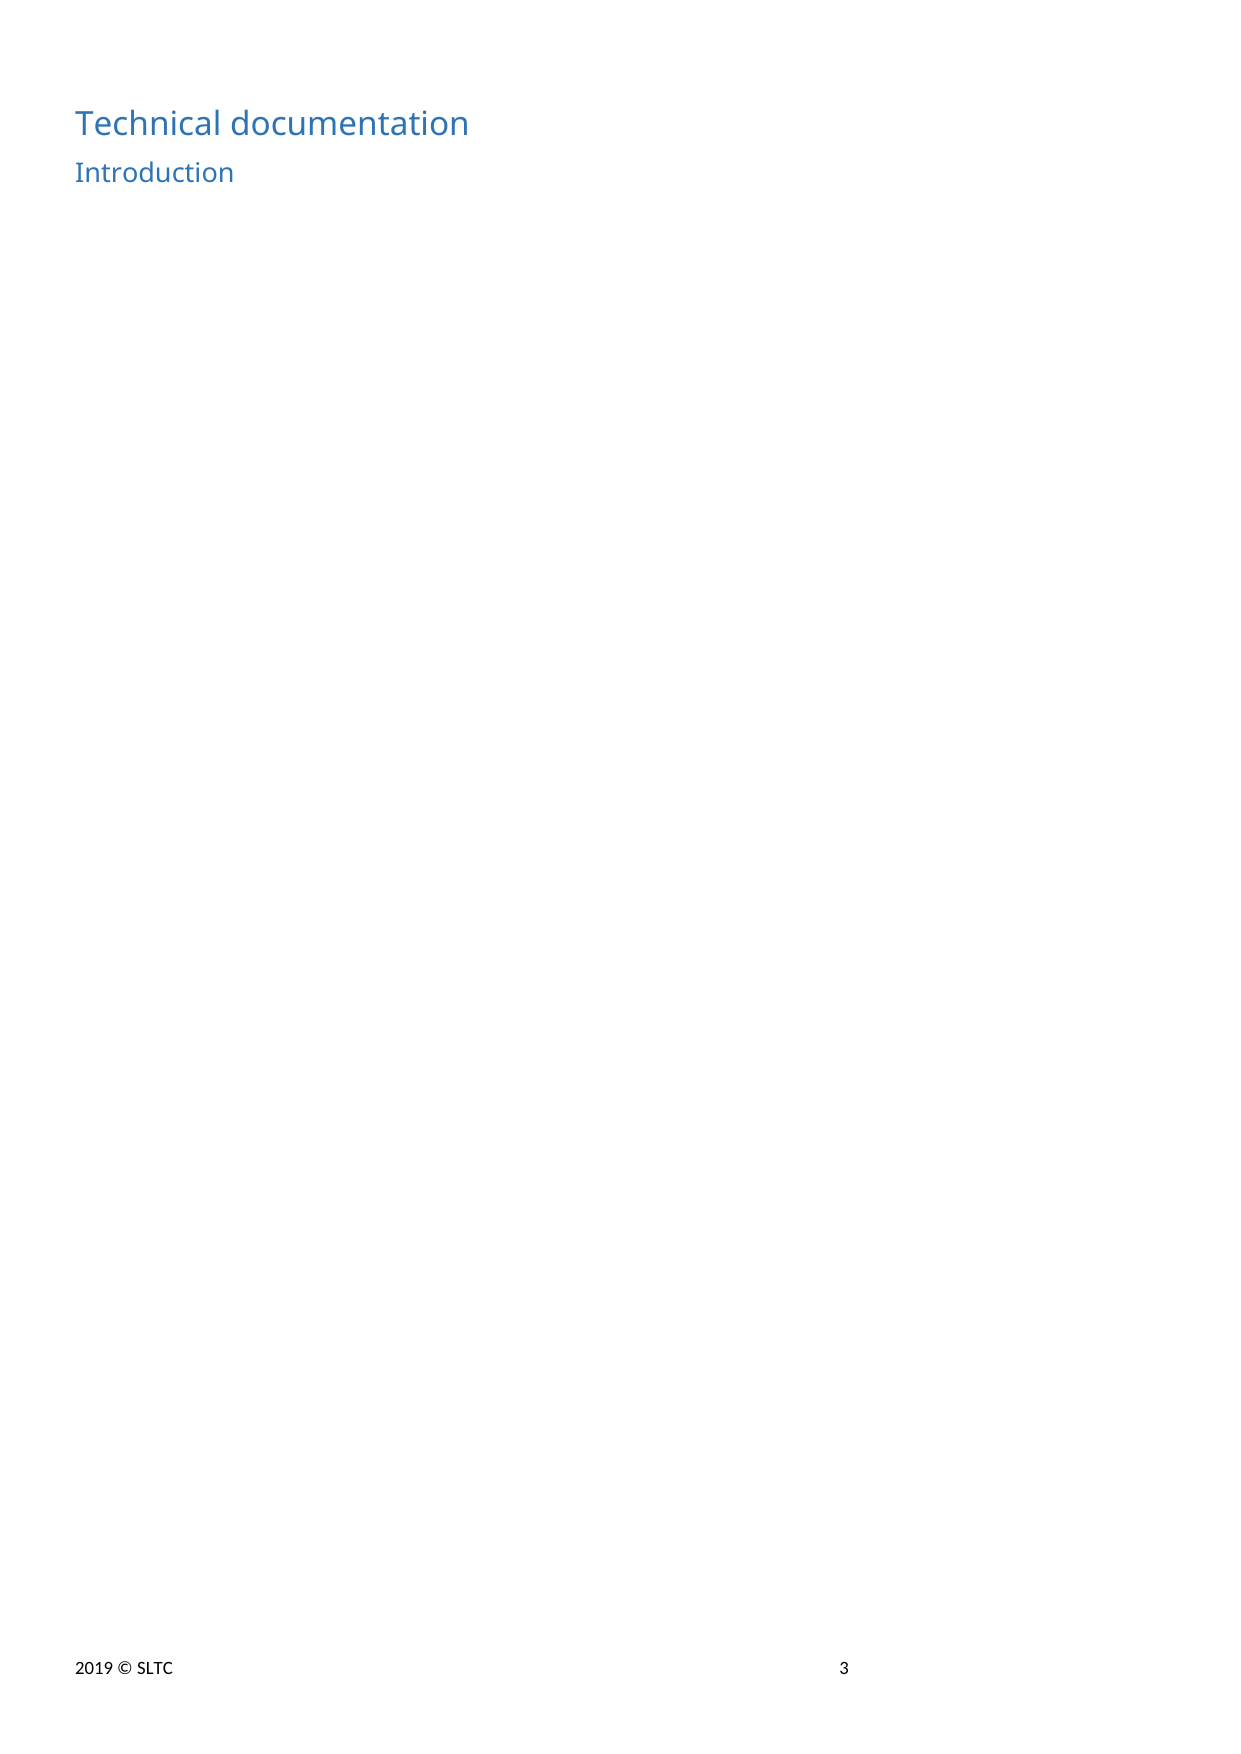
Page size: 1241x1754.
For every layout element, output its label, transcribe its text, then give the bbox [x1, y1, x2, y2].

subtitle Technical documentation [75, 100, 1165, 145]
subtitle Introduction [75, 153, 1165, 190]
